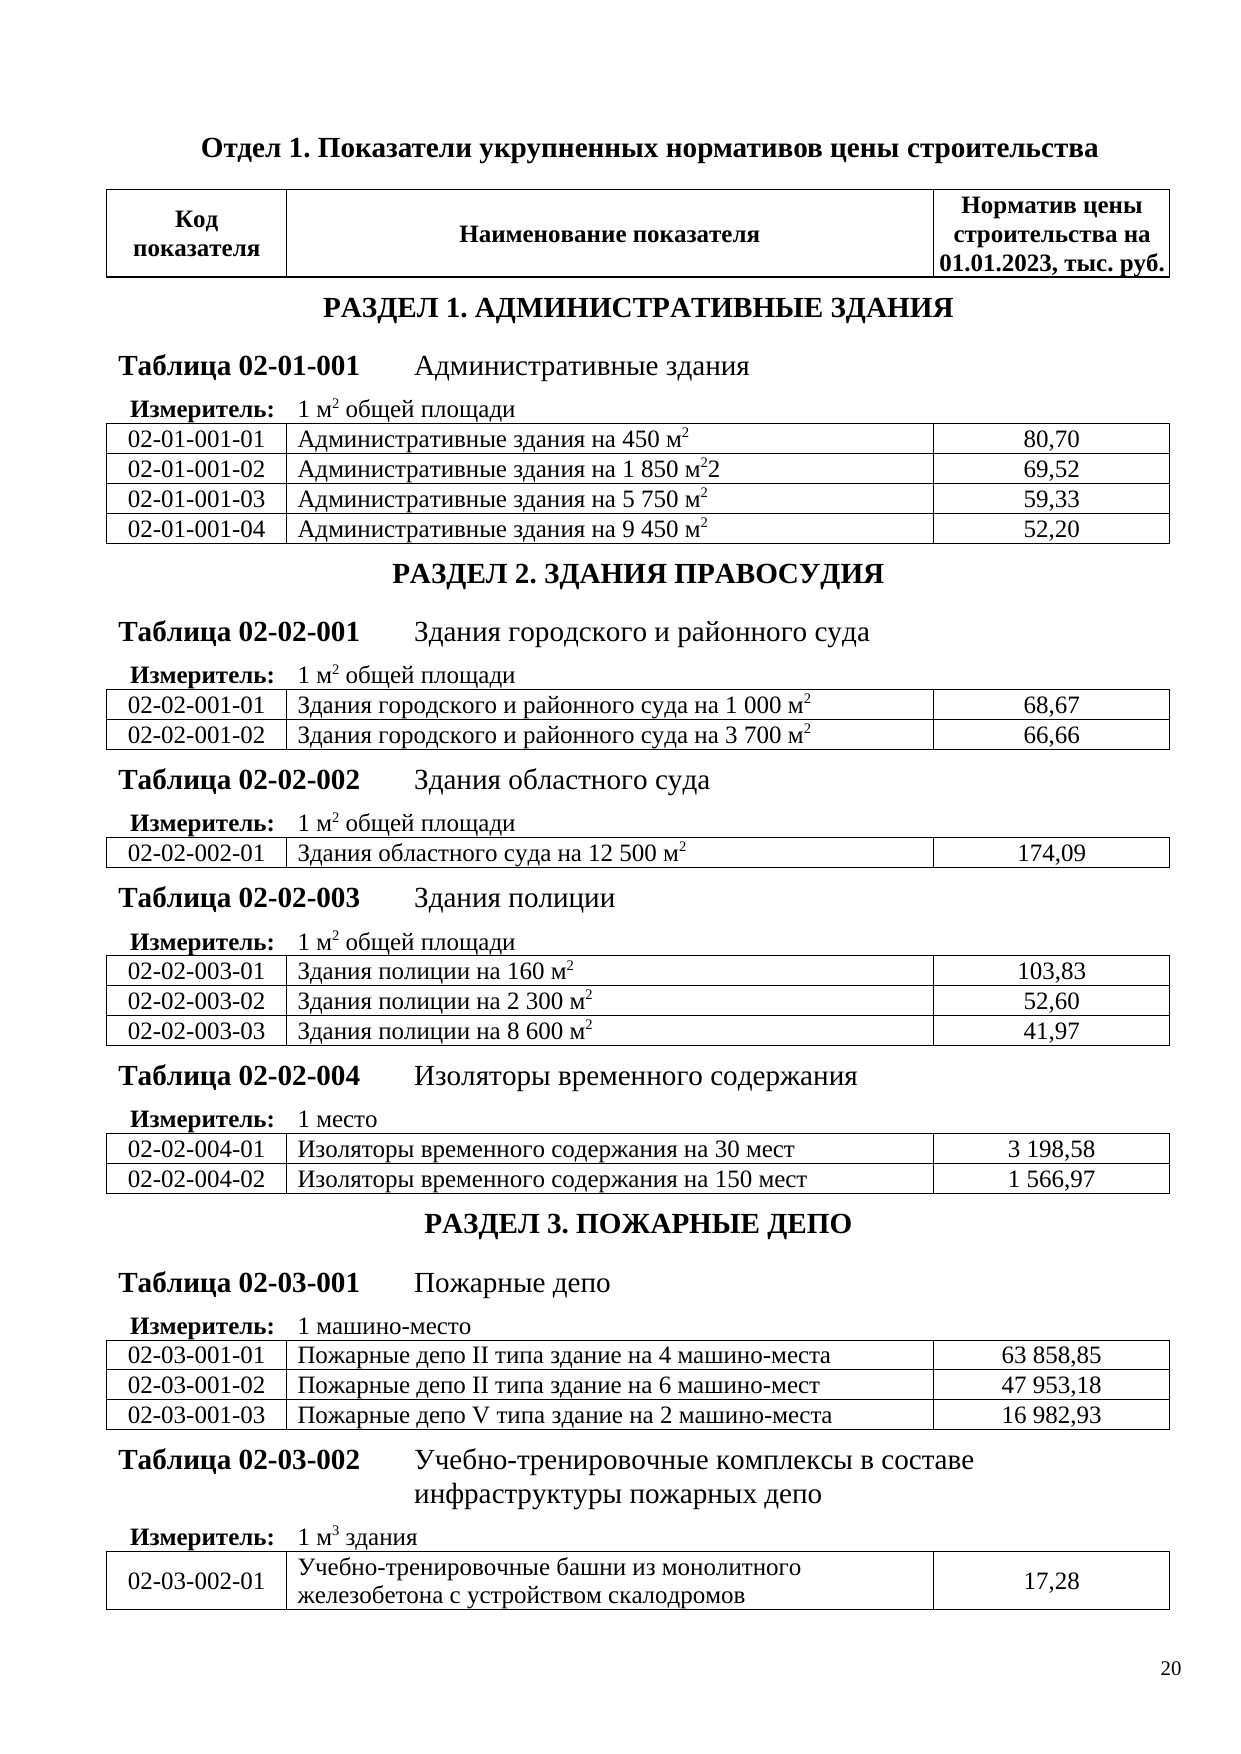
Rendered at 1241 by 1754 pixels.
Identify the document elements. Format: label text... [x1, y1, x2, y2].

table_cell 103,83 [934, 956, 1169, 985]
table_cell Изоляторы временного содержания на 30 мест [287, 1134, 933, 1163]
table_cell Таблица 02-02-001 [107, 602, 403, 661]
table_cell Изоляторы временного содержания на 150 мест [287, 1164, 933, 1193]
table_cell 174,09 [934, 838, 1169, 867]
table_cell 17,28 [934, 1552, 1169, 1609]
table_cell 16 982,93 [934, 1400, 1169, 1429]
table_cell 02-03-001-01 [107, 1341, 286, 1369]
table_cell 02-02-003-03 [107, 1016, 286, 1045]
table_cell 1 м2 общей площади [286, 927, 1169, 955]
table_cell Учебно-тренировочные башни из монолитного железобетона с устройством скалодромов [287, 1552, 933, 1609]
table_cell Пожарные депо [403, 1252, 1169, 1311]
table_cell Таблица 02-02-003 [107, 868, 403, 927]
table_cell Административные здания [403, 336, 1169, 394]
table_cell Здания областного суда [403, 750, 1169, 808]
table_cell Измеритель: [107, 1104, 286, 1133]
table_cell 52,60 [934, 986, 1169, 1015]
table_cell Измеритель: [107, 1522, 286, 1551]
table_cell 68,67 [934, 690, 1169, 719]
table_cell 1 м3 здания [286, 1522, 1169, 1551]
table_cell 02-02-003-02 [107, 986, 286, 1015]
table_cell 02-03-001-02 [107, 1370, 286, 1399]
table_header Норматив цены строительства на 01.01.2023, тыс. руб. [934, 190, 1169, 276]
table_cell Пожарные депо II типа здание на 6 машино-мест [287, 1370, 933, 1399]
table_cell 02-01-001-03 [107, 484, 286, 513]
table_cell Здания городского и районного суда на 3 700 м2 [287, 720, 933, 749]
table_cell 66,66 [934, 720, 1169, 749]
table_cell Здания городского и районного суда на 1 000 м2 [287, 690, 933, 719]
table_cell 1 566,97 [934, 1164, 1169, 1193]
table_cell 02-03-002-01 [107, 1552, 286, 1609]
table_cell Здания полиции на 8 600 м2 [287, 1016, 933, 1045]
table_cell 63 858,85 [934, 1341, 1169, 1369]
table_cell 02-02-002-01 [107, 838, 286, 867]
table_cell 59,33 [934, 484, 1169, 513]
table_cell Административные здания на 5 750 м2 [287, 484, 933, 513]
table_cell Таблица 02-03-002 [107, 1430, 403, 1522]
table_cell Административные здания на 9 450 м2 [287, 514, 933, 542]
table_cell 02-02-003-01 [107, 956, 286, 985]
table_cell РАЗДЕЛ 2. ЗДАНИЯ ПРАВОСУДИЯ [107, 544, 1169, 602]
table_cell Таблица 02-01-001 [107, 336, 403, 394]
table_cell 1 м2 общей площади [286, 661, 1169, 689]
table_cell 80,70 [934, 424, 1169, 453]
table_cell Здания областного суда на 12 500 м2 [287, 838, 933, 867]
table_cell 1 машино-место [286, 1311, 1169, 1339]
table_cell Учебно-тренировочные комплексы в составе инфраструктуры пожарных депо [403, 1430, 1169, 1522]
table_cell Административные здания на 450 м2 [287, 424, 933, 453]
table_header Наименование показателя [287, 190, 933, 276]
table_cell Таблица 02-03-001 [107, 1252, 403, 1311]
table_cell Измеритель: [107, 661, 286, 689]
table_cell Измеритель: [107, 809, 286, 837]
table_cell 02-03-001-03 [107, 1400, 286, 1429]
table_cell Таблица 02-02-004 [107, 1046, 403, 1104]
table_cell 41,97 [934, 1016, 1169, 1045]
table_cell 3 198,58 [934, 1134, 1169, 1163]
table_cell 52,20 [934, 514, 1169, 542]
table_cell 1 м2 общей площади [286, 395, 1169, 423]
table_cell 02-01-001-01 [107, 424, 286, 453]
table_cell Изоляторы временного содержания [403, 1046, 1169, 1104]
table_cell 02-02-004-02 [107, 1164, 286, 1193]
table_cell Здания городского и районного суда [403, 602, 1169, 661]
table_cell 02-02-001-01 [107, 690, 286, 719]
table_cell Здания полиции на 2 300 м2 [287, 986, 933, 1015]
table_cell Здания полиции на 160 м2 [287, 956, 933, 985]
table_header Код показателя [107, 190, 286, 276]
table_cell 1 м2 общей площади [286, 809, 1169, 837]
table_cell Административные здания на 1 850 м22 [287, 454, 933, 483]
table_cell Здания полиции [403, 868, 1169, 927]
table_cell 02-01-001-04 [107, 514, 286, 542]
table_cell Измеритель: [107, 1311, 286, 1339]
table_cell Измеритель: [107, 395, 286, 423]
table_cell 69,52 [934, 454, 1169, 483]
table_cell 47 953,18 [934, 1370, 1169, 1399]
table_cell Таблица 02-02-002 [107, 750, 403, 808]
table_cell 1 место [286, 1104, 1169, 1133]
table_cell Пожарные депо II типа здание на 4 машино-места [287, 1341, 933, 1369]
subtitle Отдел 1. Показатели укрупненных нормативов цены строительства [118, 131, 1181, 164]
table_cell 02-02-004-01 [107, 1134, 286, 1163]
table_cell РАЗДЕЛ 1. АДМИНИСТРАТИВНЫЕ ЗДАНИЯ [107, 278, 1169, 336]
table_cell 02-01-001-02 [107, 454, 286, 483]
table_cell 02-02-001-02 [107, 720, 286, 749]
table_cell Пожарные депо V типа здание на 2 машино-места [287, 1400, 933, 1429]
table_cell Измеритель: [107, 927, 286, 955]
table_cell РАЗДЕЛ 3. ПОЖАРНЫЕ ДЕПО [107, 1194, 1169, 1252]
